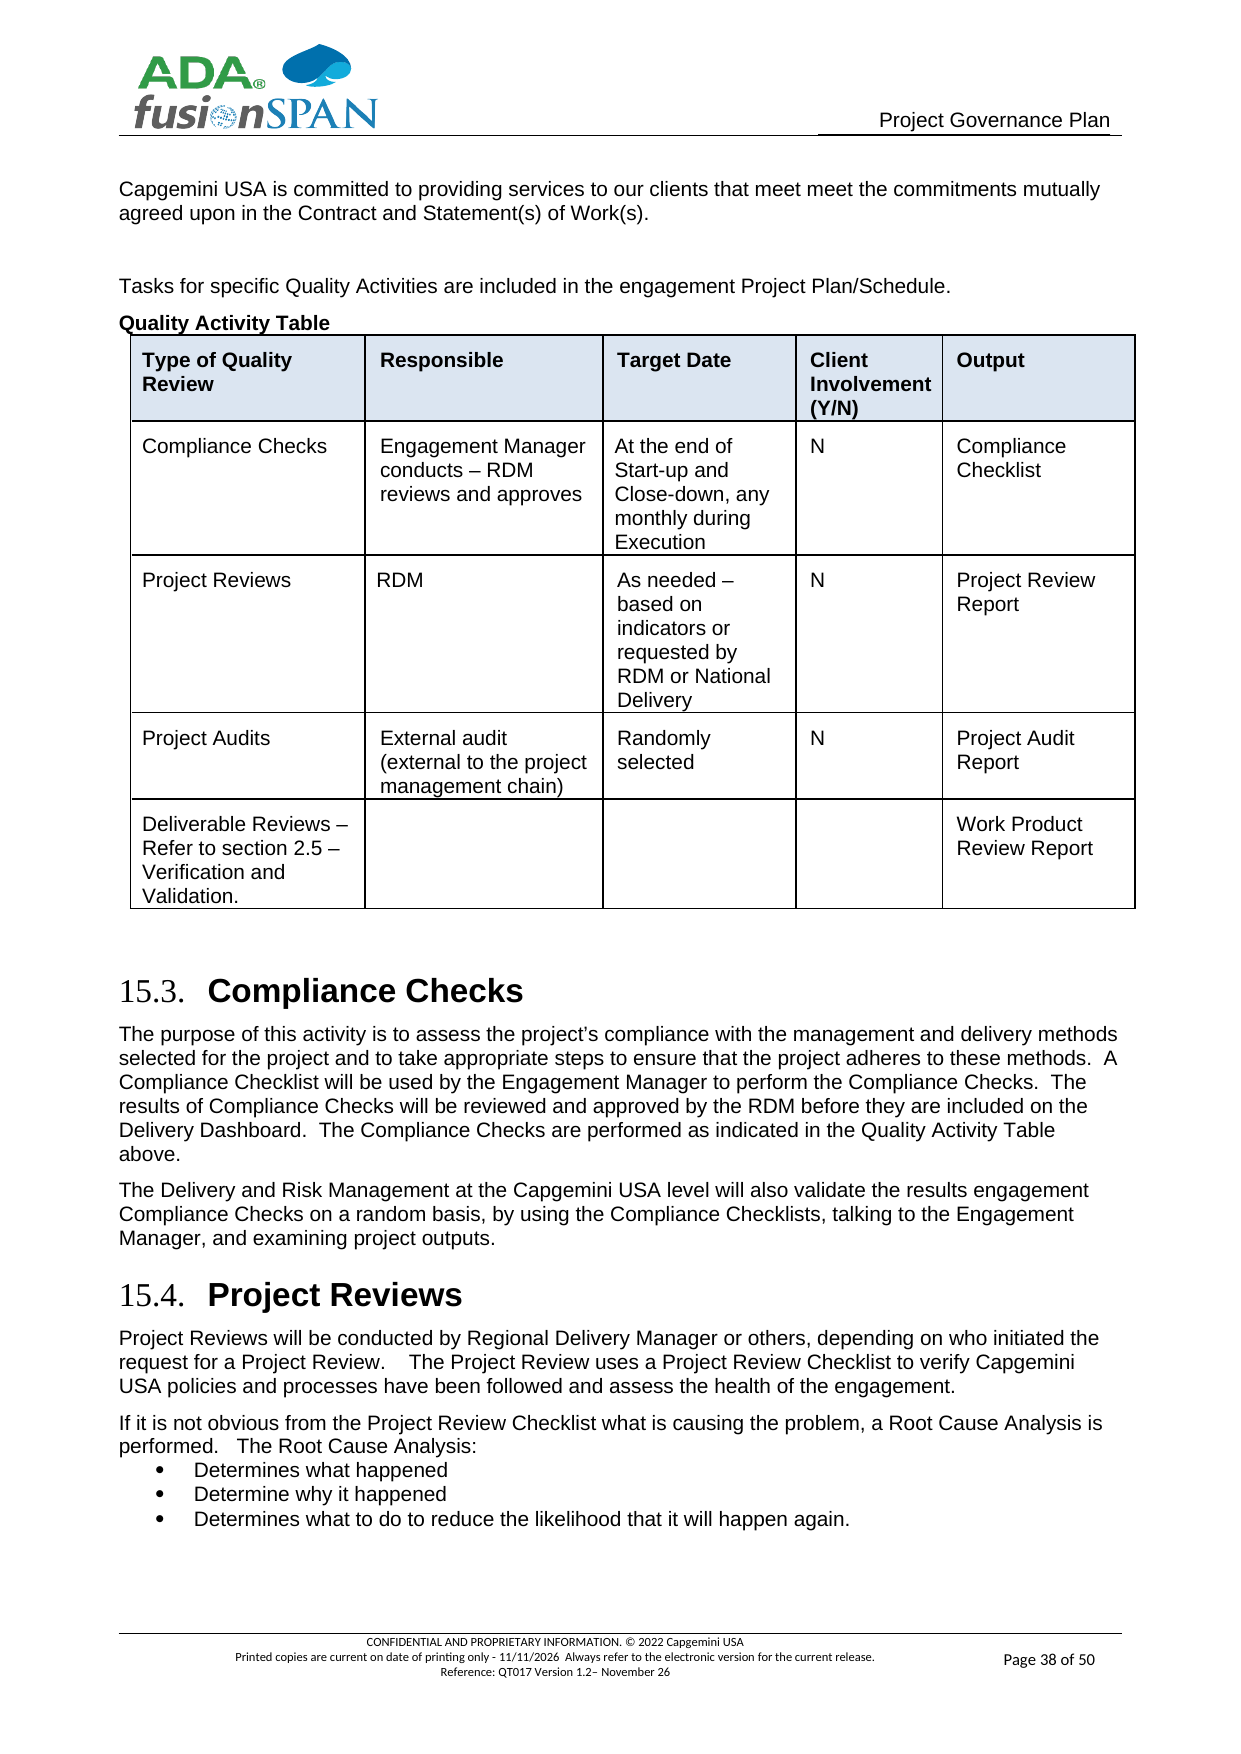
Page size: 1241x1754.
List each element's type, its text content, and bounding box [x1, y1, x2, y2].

table_cell External audit (external to the project management chain) [366, 713, 602, 798]
table_cell [366, 800, 602, 908]
text The Delivery and Risk Management at the Capgemini USA level will also validate the results engagement Compliance Checks on a random basis, by using the Compliance Checklists, talking to the Engagement Manager, and examining project outputs. [118, 1178, 1122, 1250]
text The purpose of this activity is to assess the project’s compliance with the management and delivery methods selected for the project and to take appropriate steps to ensure that the project adheres to these methods. A Compliance Checklist will be used by the Engagement Manager to perform the Compliance Checks. The results of Compliance Checks will be reviewed and approved by the RDM before they are included on the Delivery Dashboard. The Compliance Checks are performed as indicated in the Quality Activity Table above. [118, 1022, 1122, 1166]
table_cell Randomly selected [604, 713, 795, 798]
table_cell N [797, 713, 942, 798]
table_cell RDM [366, 556, 602, 712]
table_header Type of Quality Review [131, 336, 364, 420]
list Determines what happened [156, 1458, 1090, 1482]
table_cell Engagement Manager conducts – RDM reviews and approves [366, 422, 602, 554]
text Project Reviews will be conducted by Regional Delivery Manager or others, depending on who initiated the request for a Project Review. The Project Review uses a Project Review Checklist to verify Capgemini USA policies and processes have been followed and assess the health of the engagement. [118, 1326, 1122, 1398]
text If it is not obvious from the Project Review Checklist what is causing the problem, a Root Cause Analysis is performed. The Root Cause Analysis: [118, 1410, 1122, 1458]
table_cell [797, 800, 942, 908]
text Quality Activity Table [118, 310, 1122, 334]
list Determine why it happened [156, 1482, 1075, 1506]
table_header Target Date [604, 336, 795, 420]
table_cell Project Reviews [131, 555, 364, 712]
picture [134, 51, 379, 129]
table_cell N [797, 556, 942, 712]
table_cell Deliverable Reviews – Refer to section 2.5 – Verification and Validation. [131, 799, 364, 908]
table_cell Compliance Checklist [943, 422, 1134, 554]
subtitle Compliance Checks [118, 971, 1122, 1009]
subtitle Project Reviews [118, 1275, 1122, 1313]
table_cell At the end of Start-up and Close-down, any monthly during Execution [604, 422, 795, 554]
table_cell N [797, 422, 942, 554]
table_cell Compliance Checks [131, 421, 364, 554]
list Determines what to do to reduce the likelihood that it will happen again. [156, 1506, 1075, 1530]
text Tasks for specific Quality Activities are included in the engagement Project Plan/Schedule. [118, 274, 1122, 298]
table_cell As needed – based on indicators or requested by RDM or National Delivery [604, 556, 795, 712]
table_cell Project Review Report [943, 556, 1134, 712]
text Capgemini USA is committed to providing services to our clients that meet meet the commitments mutually agreed upon in the Contract and Statement(s) of Work(s). [118, 177, 1122, 225]
table_header Client Involvement (Y/N) [797, 336, 942, 420]
table_cell Work Product Review Report [943, 800, 1134, 908]
table_header Output [943, 336, 1134, 420]
table_cell Project Audit Report [943, 713, 1134, 798]
table_header Responsible [366, 336, 602, 420]
table_cell Project Audits [131, 713, 364, 798]
table_cell [604, 800, 795, 908]
